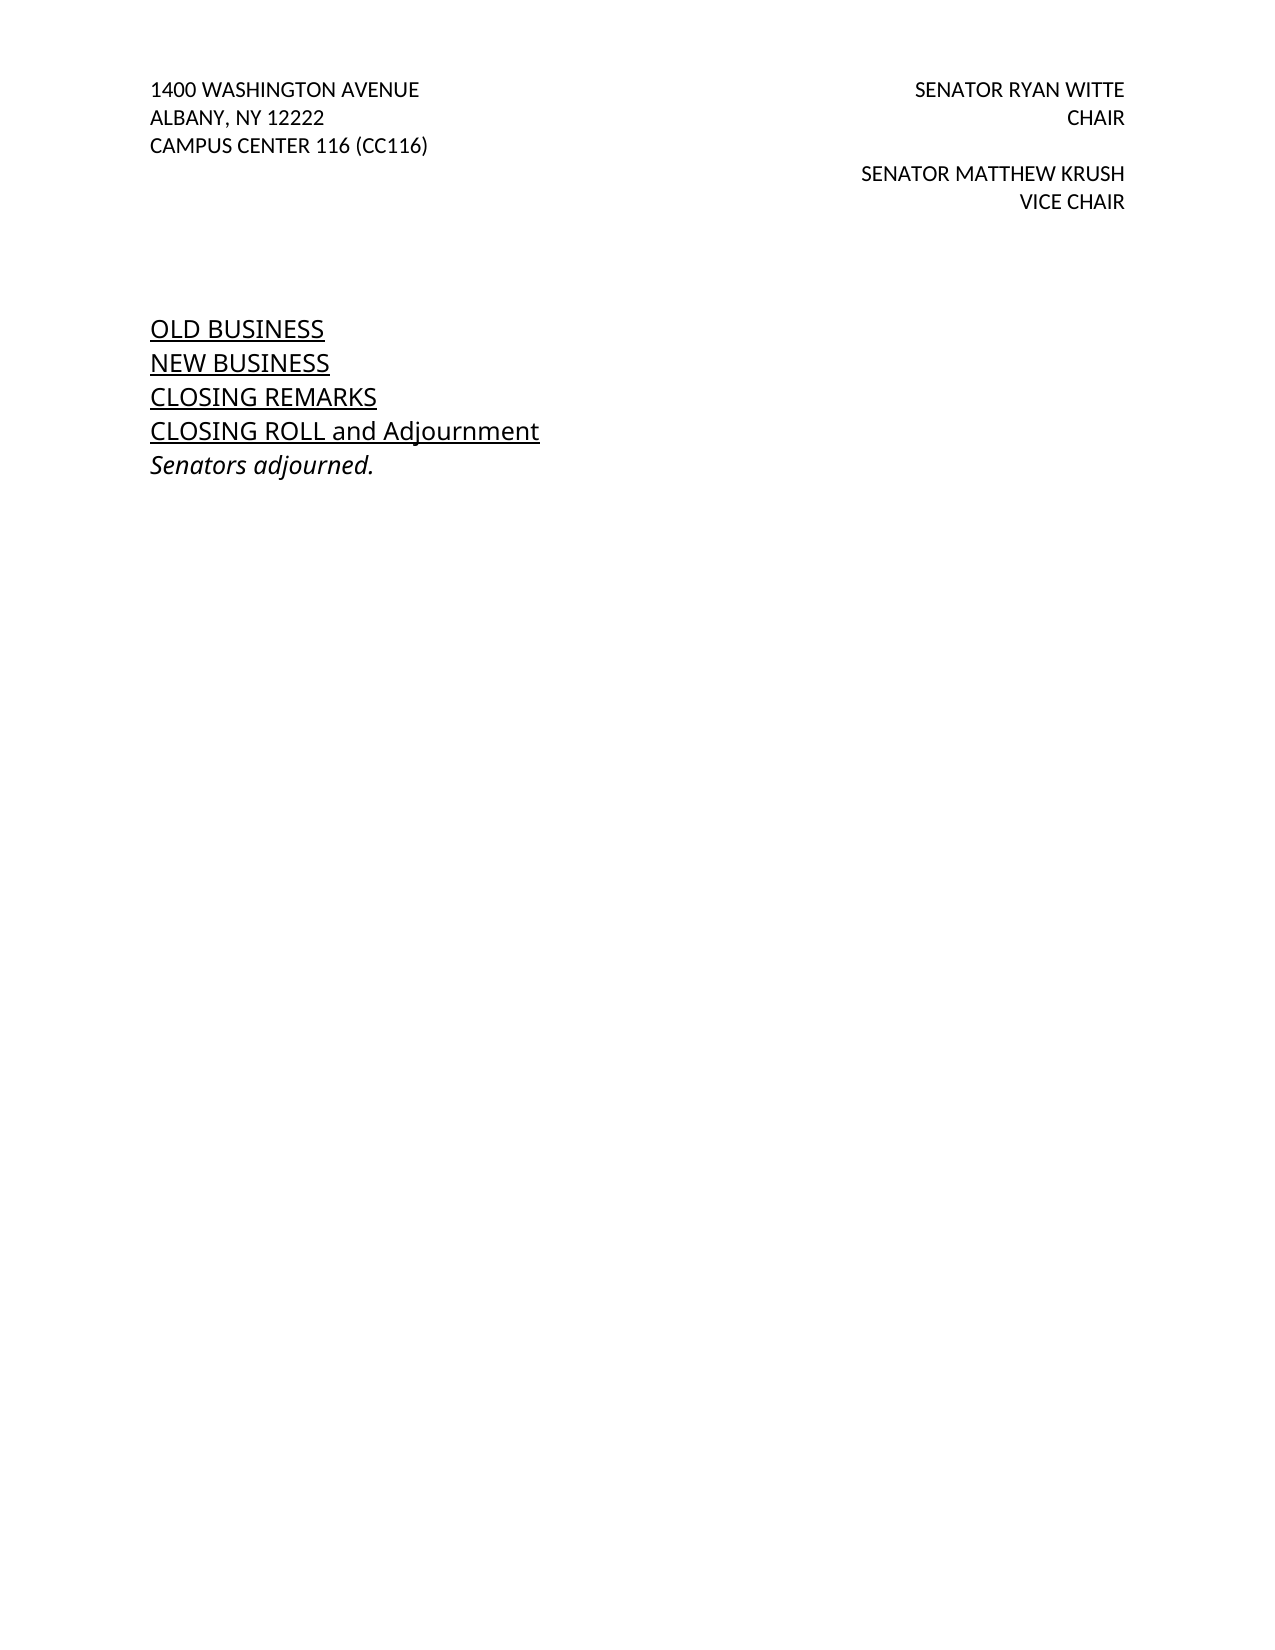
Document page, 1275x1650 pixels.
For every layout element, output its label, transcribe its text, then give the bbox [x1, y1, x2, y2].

text Senators adjourned. [150, 447, 1125, 482]
text NEW BUSINESS [150, 345, 1125, 379]
text OLD BUSINESS [150, 311, 1125, 345]
text CLOSING REMARKS [150, 379, 1125, 413]
text CLOSING ROLL and Adjournment [150, 413, 1125, 447]
